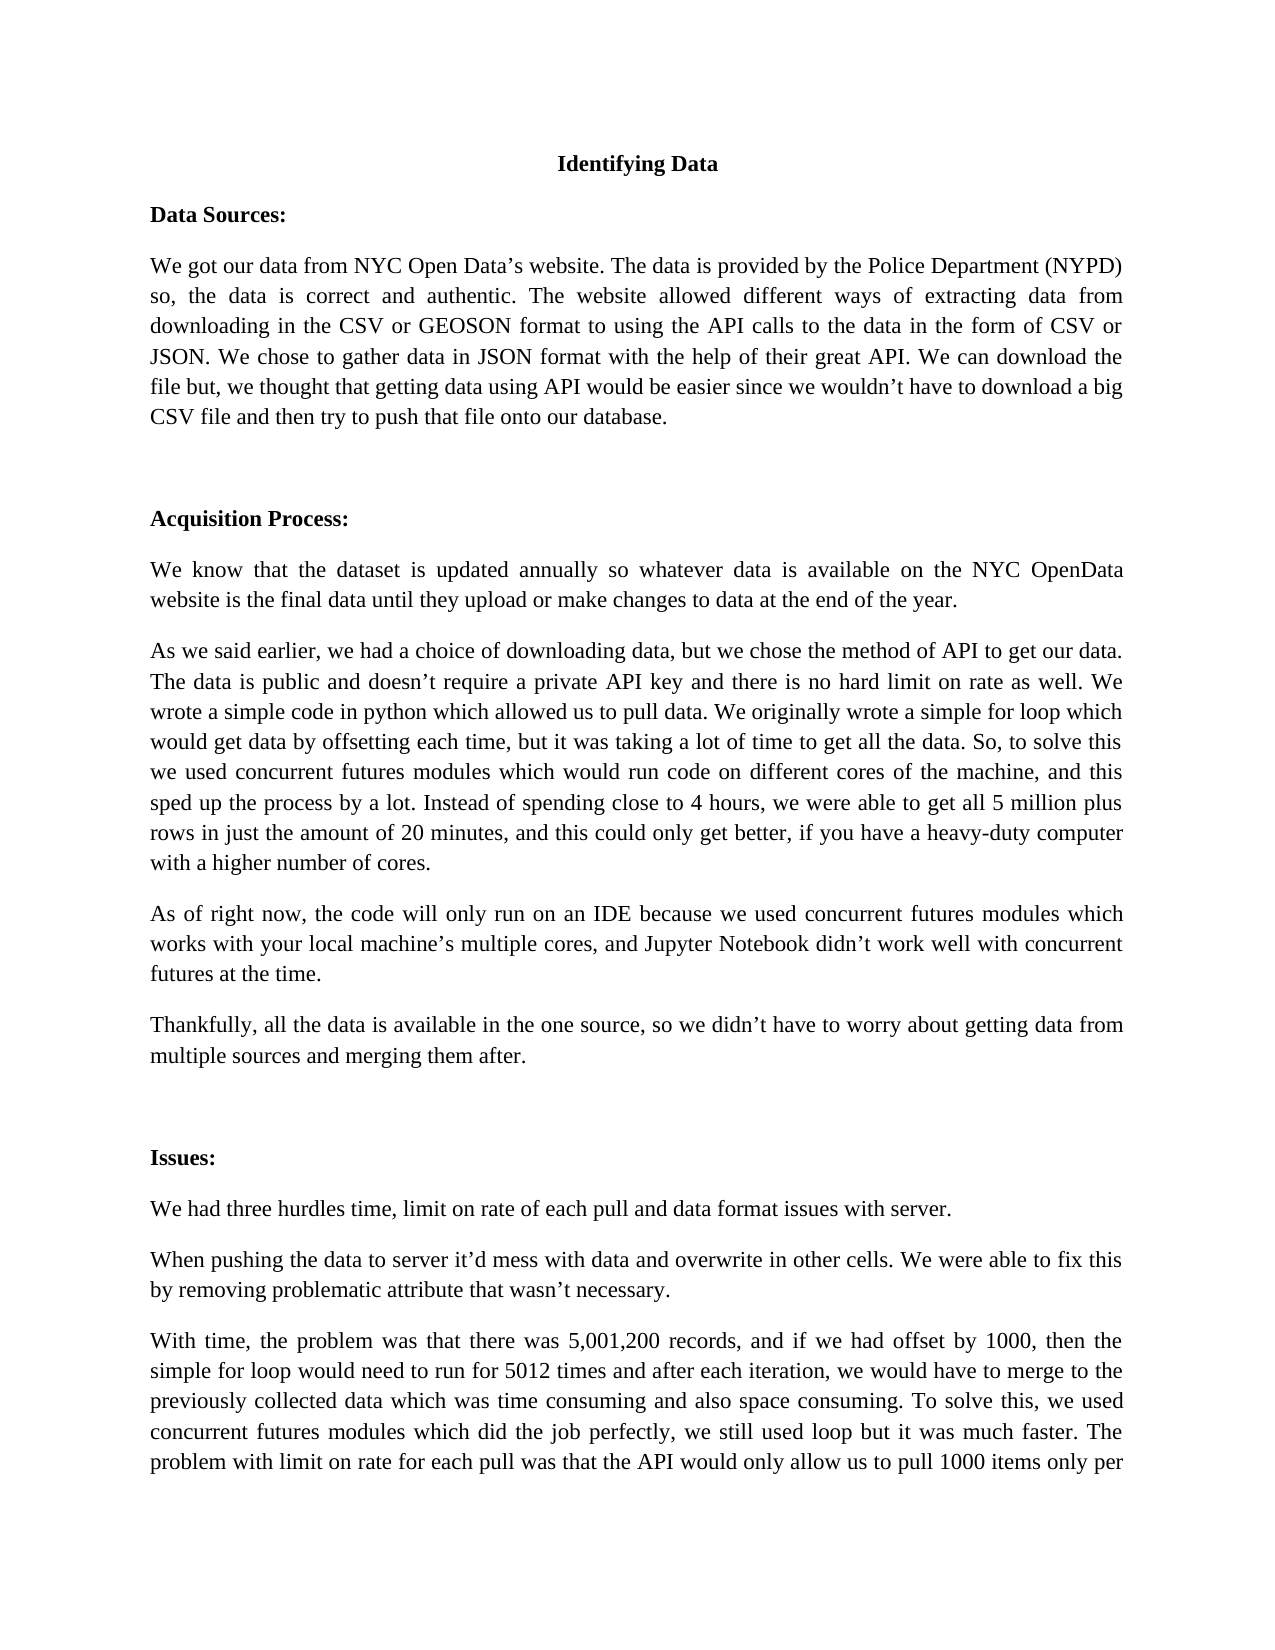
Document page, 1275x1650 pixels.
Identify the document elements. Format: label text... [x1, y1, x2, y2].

text Thankfully, all the data is available in the one source, so we didn’t have to worry about getting data from multiple sources and merging them after. [150, 1011, 1125, 1068]
text Issues: [150, 1144, 1125, 1170]
text Acquisition Process: [150, 505, 1125, 532]
text We know that the dataset is updated annually so whatever data is available on the NYC OpenData website is the final data until they upload or make changes to data at the end of the year. [150, 556, 1125, 613]
text Data Sources: [150, 201, 1125, 227]
text We got our data from NYC Open Data’s website. The data is provided by the Police Department (NYPD) so, the data is correct and authentic. The website allowed different ways of extracting data from downloading in the CSV or GEOSON format to using the API calls to the data in the form of CSV or JSON. We chose to gather data in JSON format with the help of their great API. We can download the file but, we thought that getting data using API would be easier since we wouldn’t have to download a big CSV file and then try to push that file onto our database. [150, 252, 1125, 429]
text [150, 1327, 1125, 1474]
text When pushing the data to server it’d mess with data and overwrite in other cells. We were able to fix this by removing problematic attribute that wasn’t necessary. [150, 1246, 1125, 1302]
text As we said earlier, we had a choice of downloading data, but we chose the method of API to get our data. The data is public and doesn’t require a private API key and there is no hard limit on rate as well. We wrote a simple code in python which allowed us to pull data. We originally wrote a simple for loop which would get data by offsetting each time, but it was taking a lot of time to get all the data. So, to solve this we used concurrent futures modules which would run code on different cores of the machine, and this sped up the process by a lot. Instead of spending close to 4 hours, we were able to get all 5 million plus rows in just the amount of 20 minutes, and this could only get better, if you have a heavy-duty computer with a higher number of cores. [150, 637, 1125, 875]
text Identifying Data [150, 150, 1125, 176]
text As of right now, the code will only run on an IDE because we used concurrent futures modules which works with your local machine’s multiple cores, and Jupyter Notebook didn’t work well with concurrent futures at the time. [150, 900, 1125, 987]
text We had three hurdles time, limit on rate of each pull and data format issues with server. [150, 1195, 1125, 1221]
